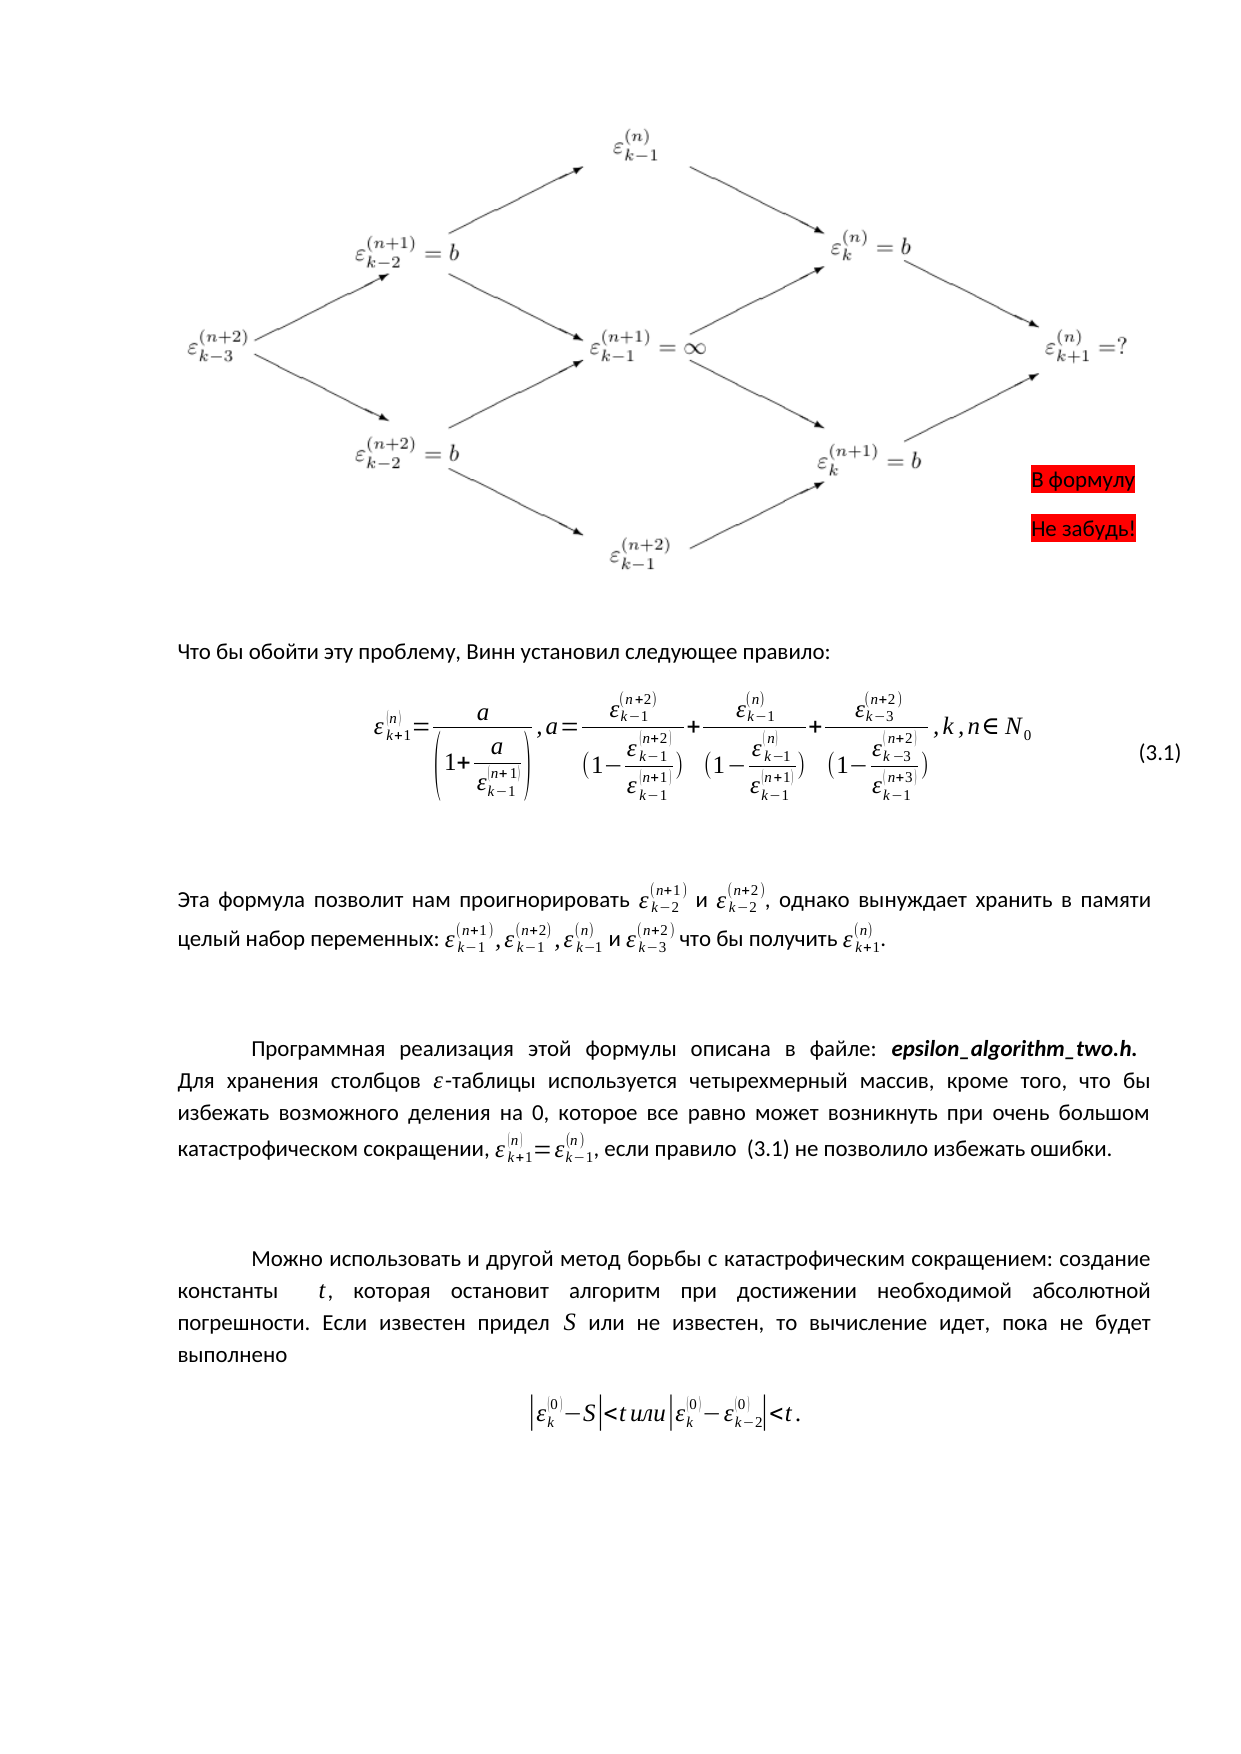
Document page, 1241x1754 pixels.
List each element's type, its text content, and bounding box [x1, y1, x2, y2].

text Эта формула позволит нам проигнорировать и , однако вынуждает хранить в памяти целый набор переменных: и что бы получить . [177, 882, 1152, 956]
text Программная реализация этой формулы описана в файле: epsilon_algorithm_two.h. Для хранения столбцов -таблицы используется четырехмерный массив, кроме того, что бы избежать возможного деления на 0, которое все равно может возникнуть при очень большом катастрофическом сокращении, , если правило (3.1) не позволило избежать ошибки. [177, 1034, 1152, 1166]
picture [177, 118, 1151, 613]
text Можно использовать и другой метод борьбы с катастрофическим сокращением: создание константы , которая остановит алгоритм при достижении необходимой абсолютной погрешности. Если известен придел или не известен, то вычисление идет, пока не будет выполнено [177, 1244, 1152, 1368]
text Что бы обойти эту проблему, Винн установил следующее правило: [177, 637, 1152, 666]
